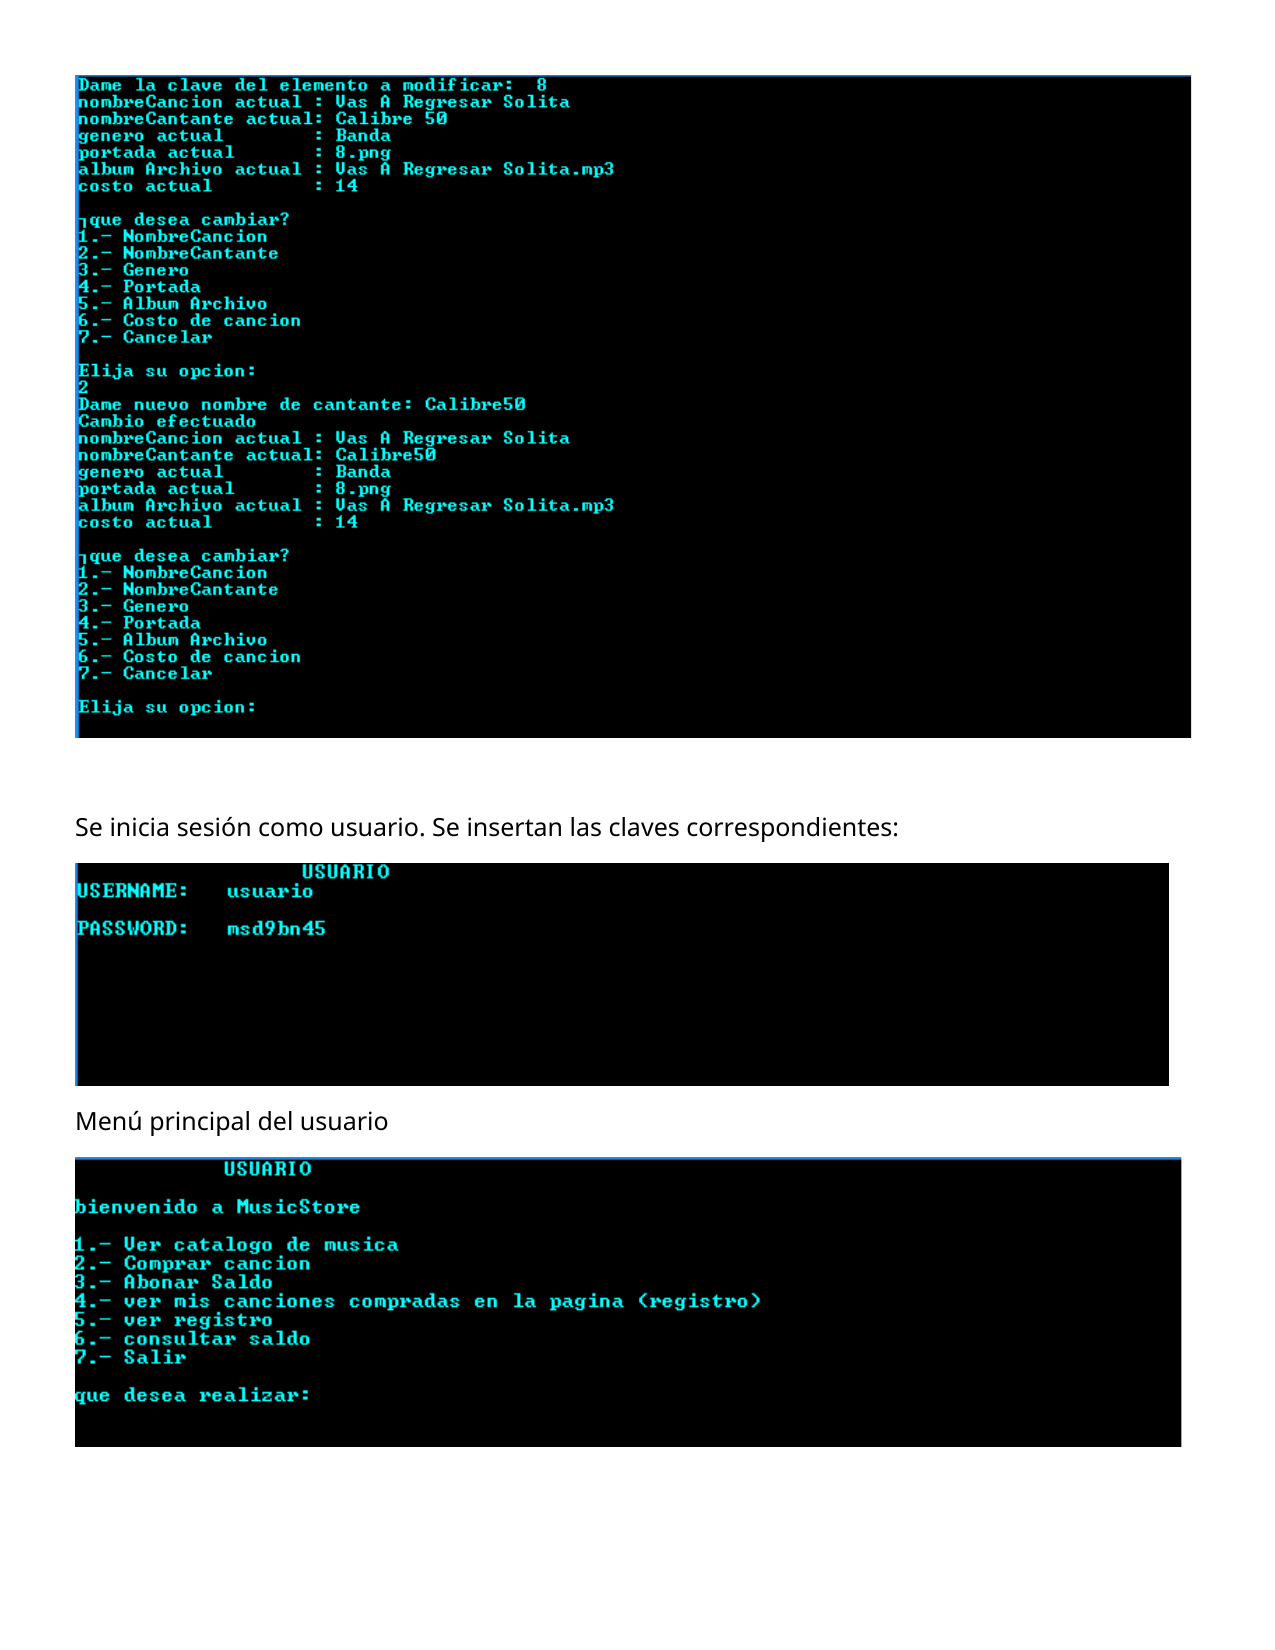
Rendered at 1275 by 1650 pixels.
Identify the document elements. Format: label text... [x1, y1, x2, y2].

picture [75, 1157, 1182, 1447]
picture [75, 863, 1169, 1086]
text Se inicia sesión como usuario. Se insertan las claves correspondientes: [75, 810, 1200, 844]
text Menú principal del usuario [75, 1104, 1200, 1138]
picture [75, 75, 1192, 738]
